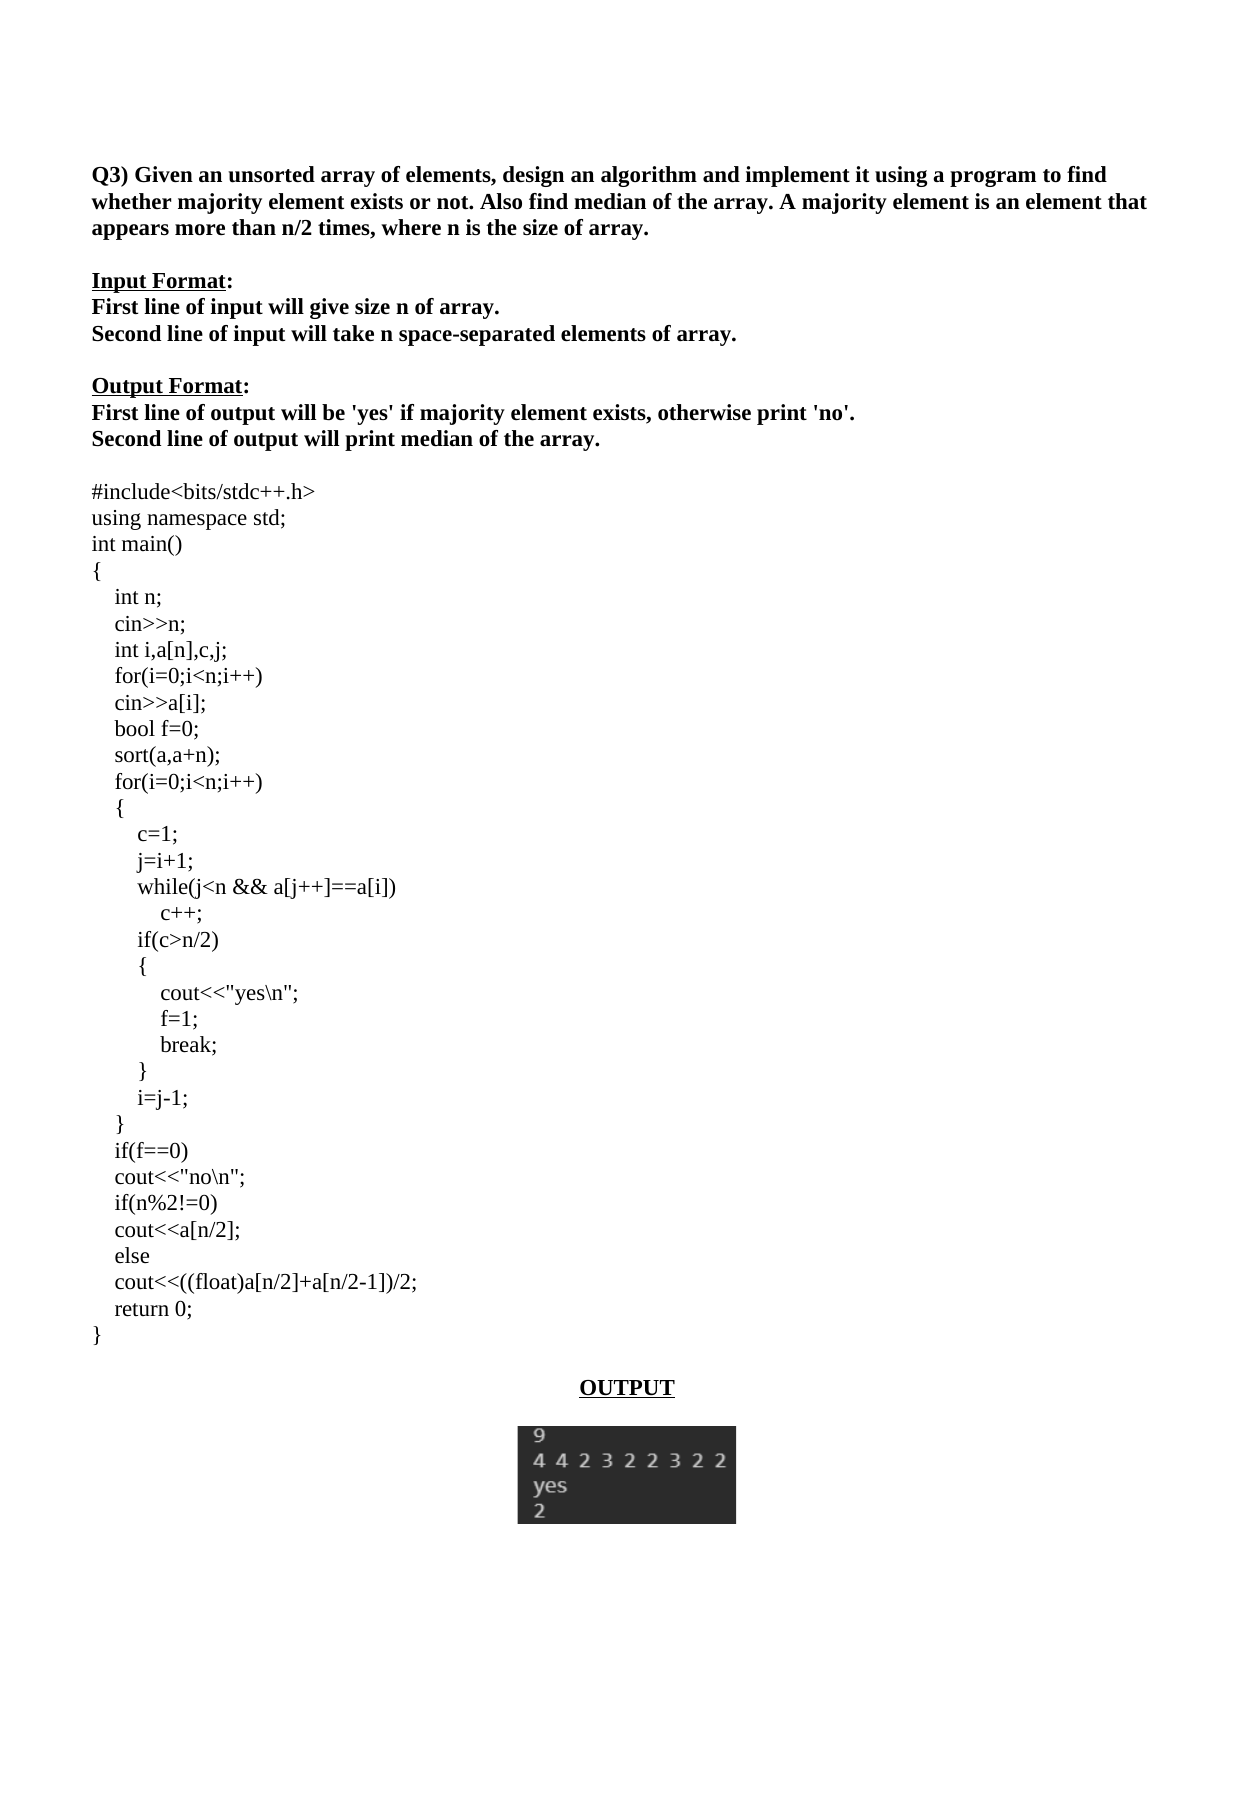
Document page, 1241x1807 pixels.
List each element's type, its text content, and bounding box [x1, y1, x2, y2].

text Second line of input will take n space-separated elements of array. [91, 320, 1162, 346]
picture [517, 1426, 737, 1524]
text bool f=0; [91, 715, 1162, 741]
text { [91, 952, 1162, 978]
text else [91, 1242, 1162, 1268]
text cin>>a[i]; [91, 689, 1162, 715]
text int n; [91, 583, 1162, 609]
text #include<bits/stdc++.h> [91, 478, 1162, 504]
text while(j<n && a[j++]==a[i]) [91, 873, 1162, 899]
text f=1; [91, 1005, 1162, 1031]
text if(n%2!=0) [91, 1189, 1162, 1216]
text return 0; [91, 1295, 1162, 1321]
text int main() [91, 531, 1162, 557]
text } [91, 1058, 1162, 1084]
text cout<<a[n/2]; [91, 1216, 1162, 1242]
text j=i+1; [91, 847, 1162, 873]
text { [91, 557, 1162, 583]
text } [91, 1321, 1162, 1347]
text break; [91, 1031, 1162, 1058]
text if(c>n/2) [91, 926, 1162, 952]
text { [91, 794, 1162, 820]
text Q3) Given an unsorted array of elements, design an algorithm and implement it using a program to find whether majority element exists or not. Also find median of the array. A majority element is an element that appears more than n/2 times, where n is the size of array. [91, 162, 1162, 241]
text Input Format: [91, 267, 1162, 293]
text cout<<"yes\n"; [91, 978, 1162, 1005]
text for(i=0;i<n;i++) [91, 768, 1162, 794]
text sort(a,a+n); [91, 741, 1162, 768]
text if(f==0) [91, 1137, 1162, 1163]
text } [91, 1110, 1162, 1137]
text First line of output will be 'yes' if majority element exists, otherwise print 'no'. [91, 399, 1162, 425]
text cout<<((float)a[n/2]+a[n/2-1])/2; [91, 1268, 1162, 1295]
text OUTPUT [91, 1374, 1162, 1400]
text First line of input will give size n of array. [91, 293, 1162, 320]
text c=1; [91, 820, 1162, 847]
text Second line of output will print median of the array. [91, 425, 1162, 451]
text cout<<"no\n"; [91, 1163, 1162, 1189]
text int i,a[n],c,j; [91, 636, 1162, 662]
text c++; [91, 899, 1162, 926]
text i=j-1; [91, 1084, 1162, 1110]
text using namespace std; [91, 504, 1162, 531]
text cin>>n; [91, 609, 1162, 636]
text Output Format: [91, 372, 1162, 399]
text for(i=0;i<n;i++) [91, 662, 1162, 689]
